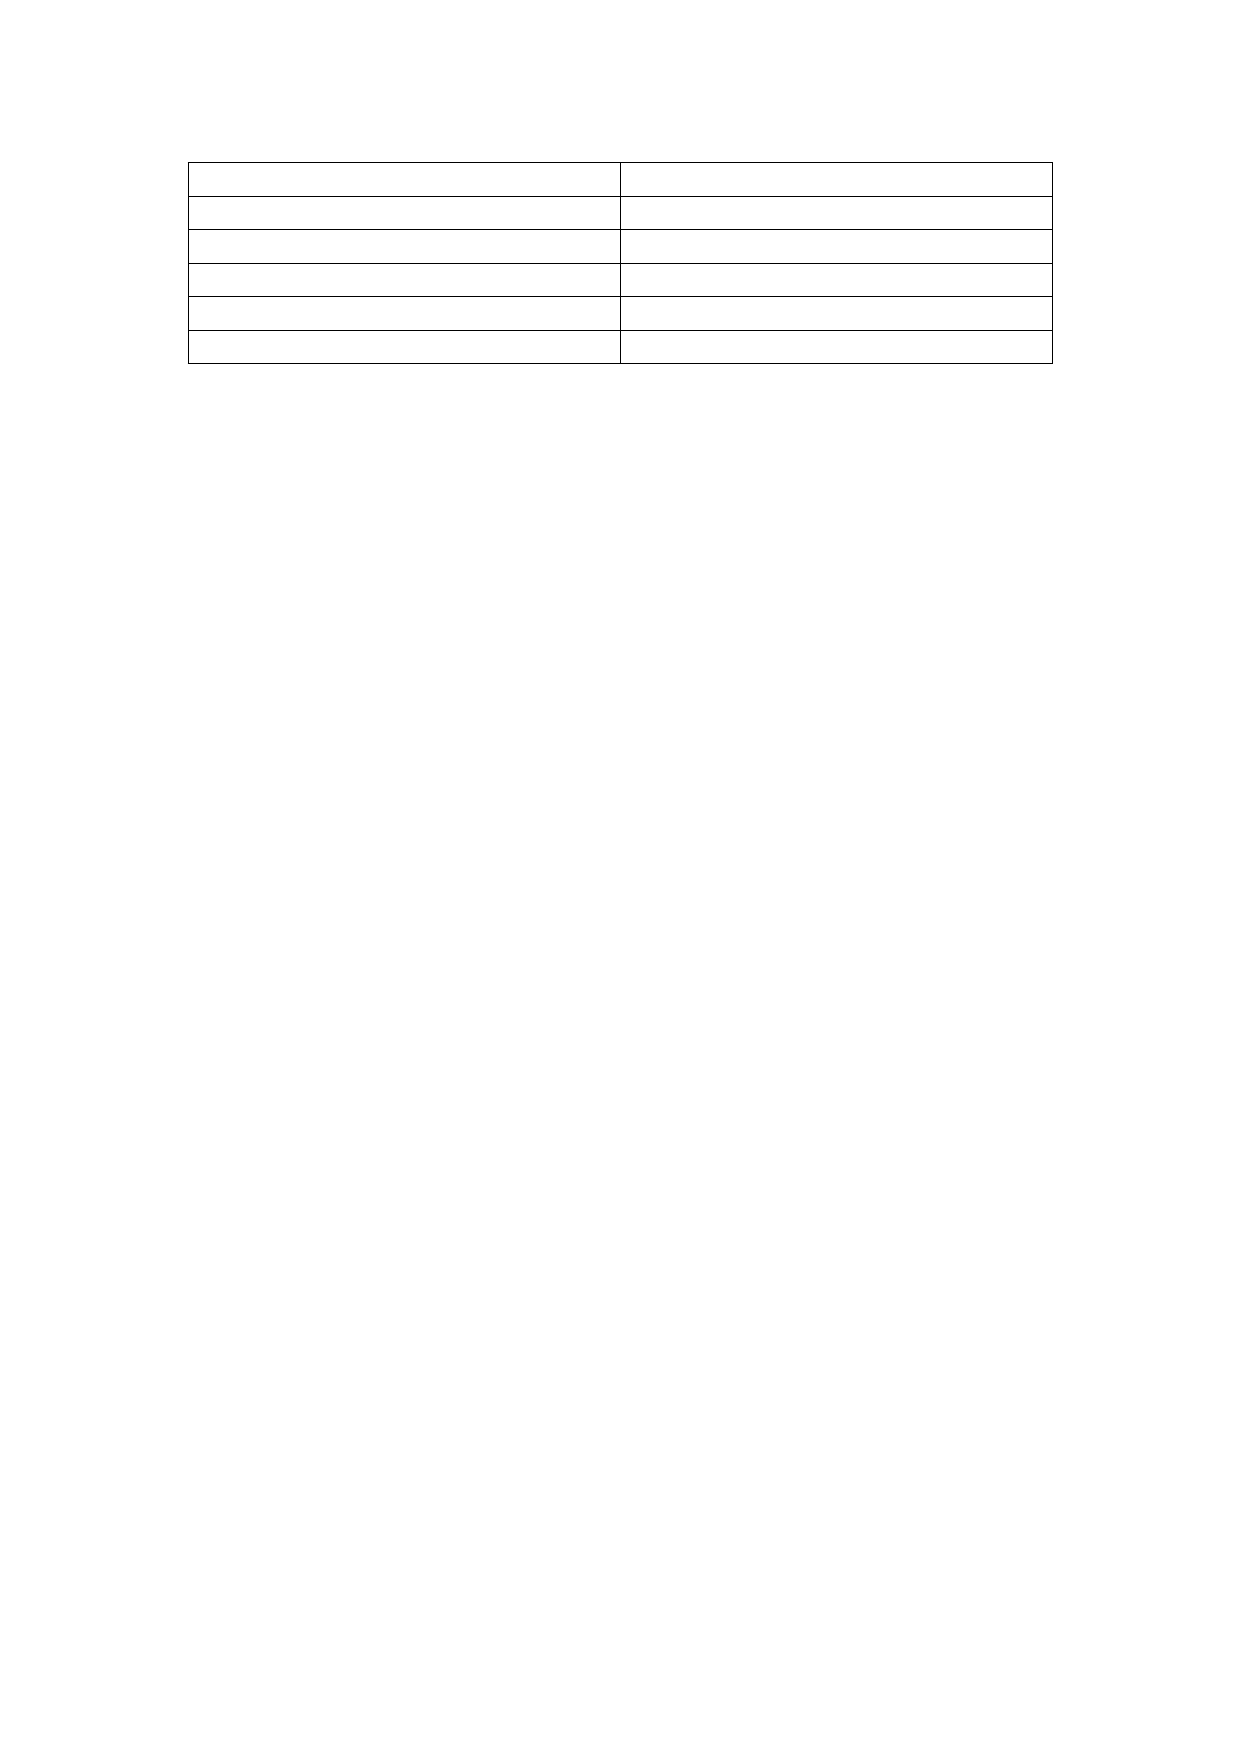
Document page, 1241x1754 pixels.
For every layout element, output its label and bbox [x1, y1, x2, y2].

table_cell [621, 163, 1052, 196]
table_cell [621, 331, 1052, 363]
table_cell [189, 297, 620, 330]
table_cell [189, 197, 620, 229]
table_cell [189, 163, 620, 196]
table_cell [621, 264, 1052, 296]
table_cell [621, 230, 1052, 263]
table_cell [189, 331, 620, 363]
table_cell [189, 230, 620, 263]
table_cell [621, 197, 1052, 229]
table_cell [189, 264, 620, 296]
table_cell [621, 297, 1052, 330]
